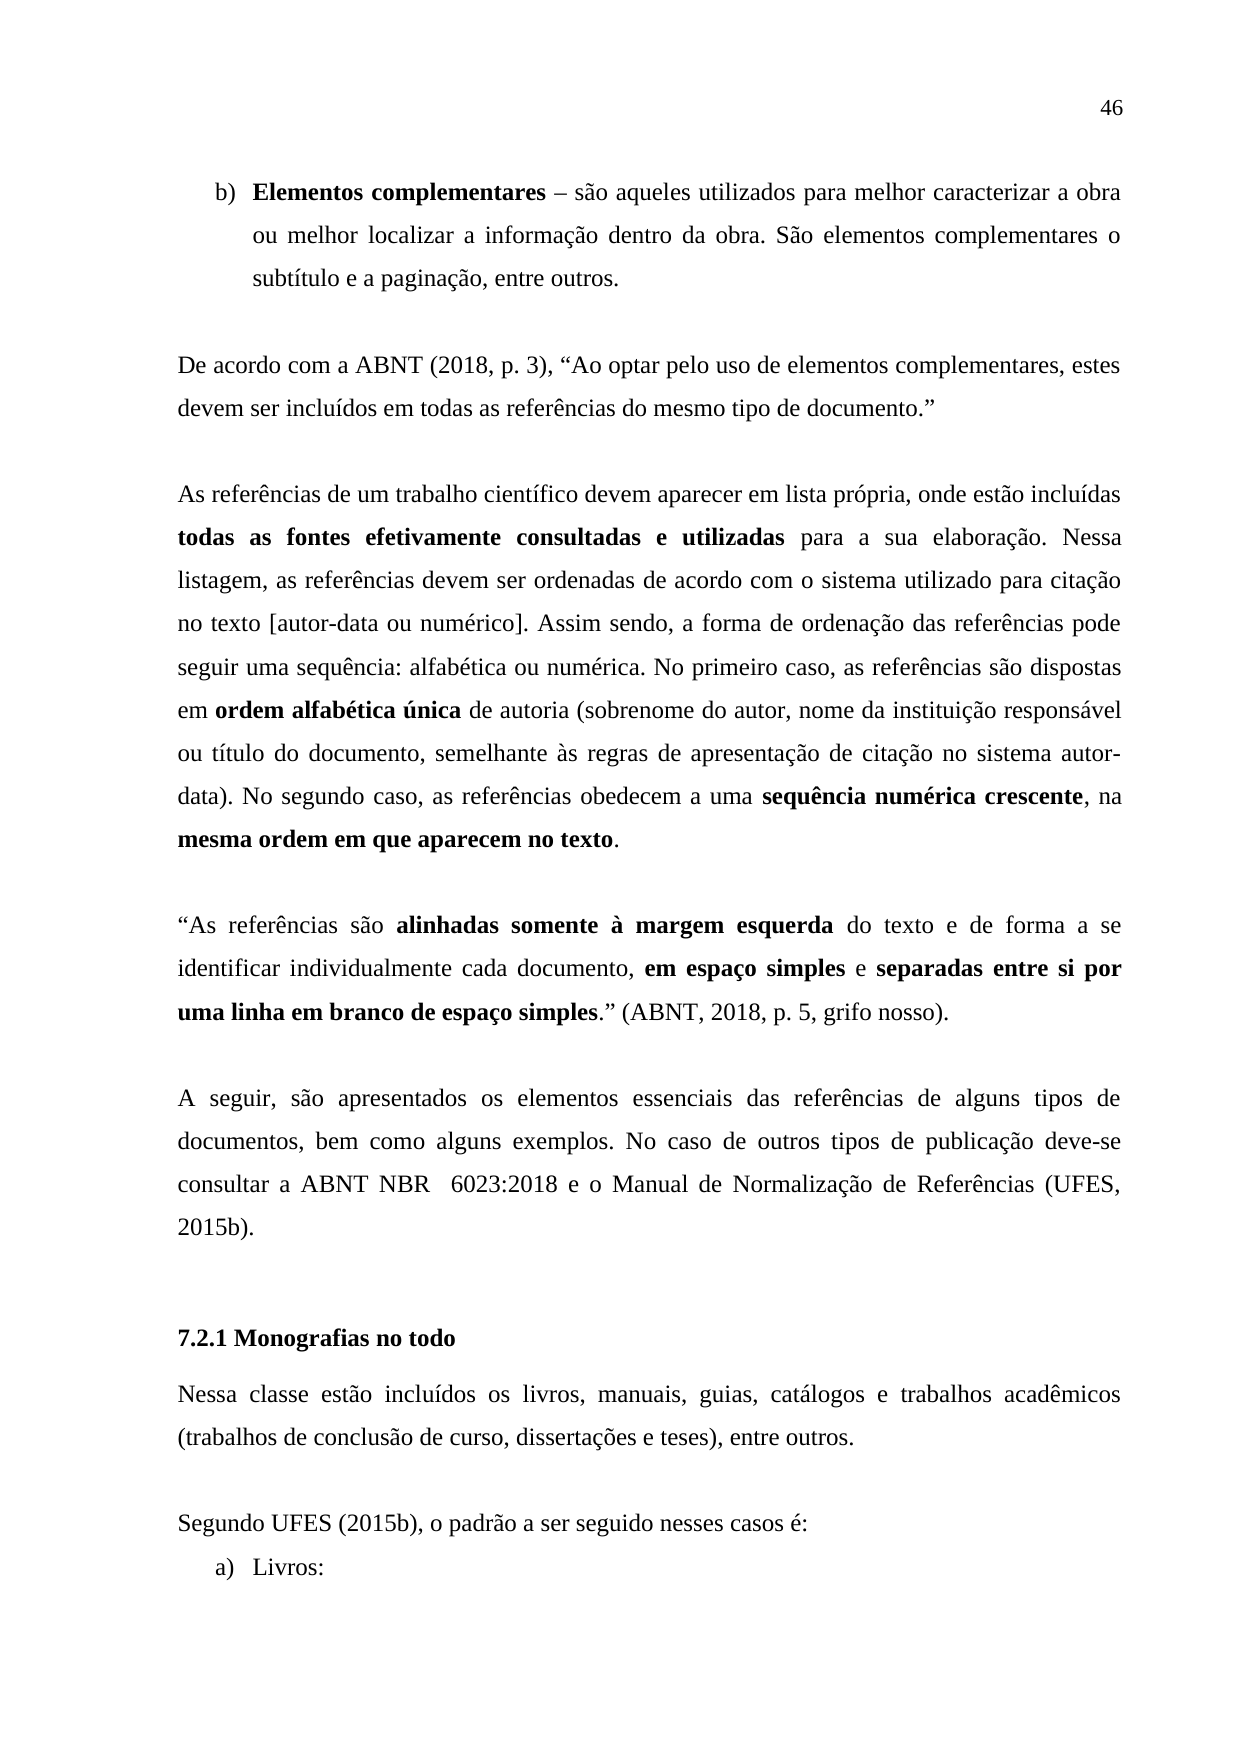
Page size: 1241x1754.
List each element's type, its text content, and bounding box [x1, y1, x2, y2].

text Nessa classe estão incluídos os livros, manuais, guias, catálogos e trabalhos acadêmicos (trabalhos de conclusão de curso, dissertações e teses), entre outros. [177, 1379, 1122, 1451]
text A seguir, são apresentados os elementos essenciais das referências de alguns tipos de documentos, bem como alguns exemplos. No caso de outros tipos de publicação deve-se consultar a ABNT NBR 6023:2018 e o Manual de Normalização de Referências (UFES, 2015b). [177, 1083, 1122, 1241]
subtitle Monografias no todo [177, 1323, 1122, 1352]
text “As referências são alinhadas somente à margem esquerda do texto e de forma a se identificar individualmente cada documento, em espaço simples e separadas entre si por uma linha em branco de espaço simples.” (ABNT, 2018, p. 5, grifo nosso). [177, 910, 1122, 1025]
text Segundo UFES (2015b), o padrão a ser seguido nesses casos é: [177, 1508, 1122, 1537]
text De acordo com a ABNT (2018, p. 3), “Ao optar pelo uso de elementos complementares, estes devem ser incluídos em todas as referências do mesmo tipo de documento.” [177, 350, 1122, 422]
text As referências de um trabalho científico devem aparecer em lista própria, onde estão incluídas todas as fontes efetivamente consultadas e utilizadas para a sua elaboração. Nessa listagem, as referências devem ser ordenadas de acordo com o sistema utilizado para citação no texto [autor-data ou numérico]. Assim sendo, a forma de ordenação das referências pode seguir uma sequência: alfabética ou numérica. No primeiro caso, as referências são dispostas em ordem alfabética única de autoria (sobrenome do autor, nome da instituição responsável ou título do documento, semelhante às regras de apresentação de citação no sistema autor-data). No segundo caso, as referências obedecem a uma sequência numérica crescente, na mesma ordem em que aparecem no texto. [177, 479, 1122, 853]
list Elementos complementares – são aqueles utilizados para melhor caracterizar a obra ou melhor localizar a informação dentro da obra. São elementos complementares o subtítulo e a paginação, entre outros. [215, 177, 1122, 292]
list Livros: [215, 1552, 1122, 1580]
